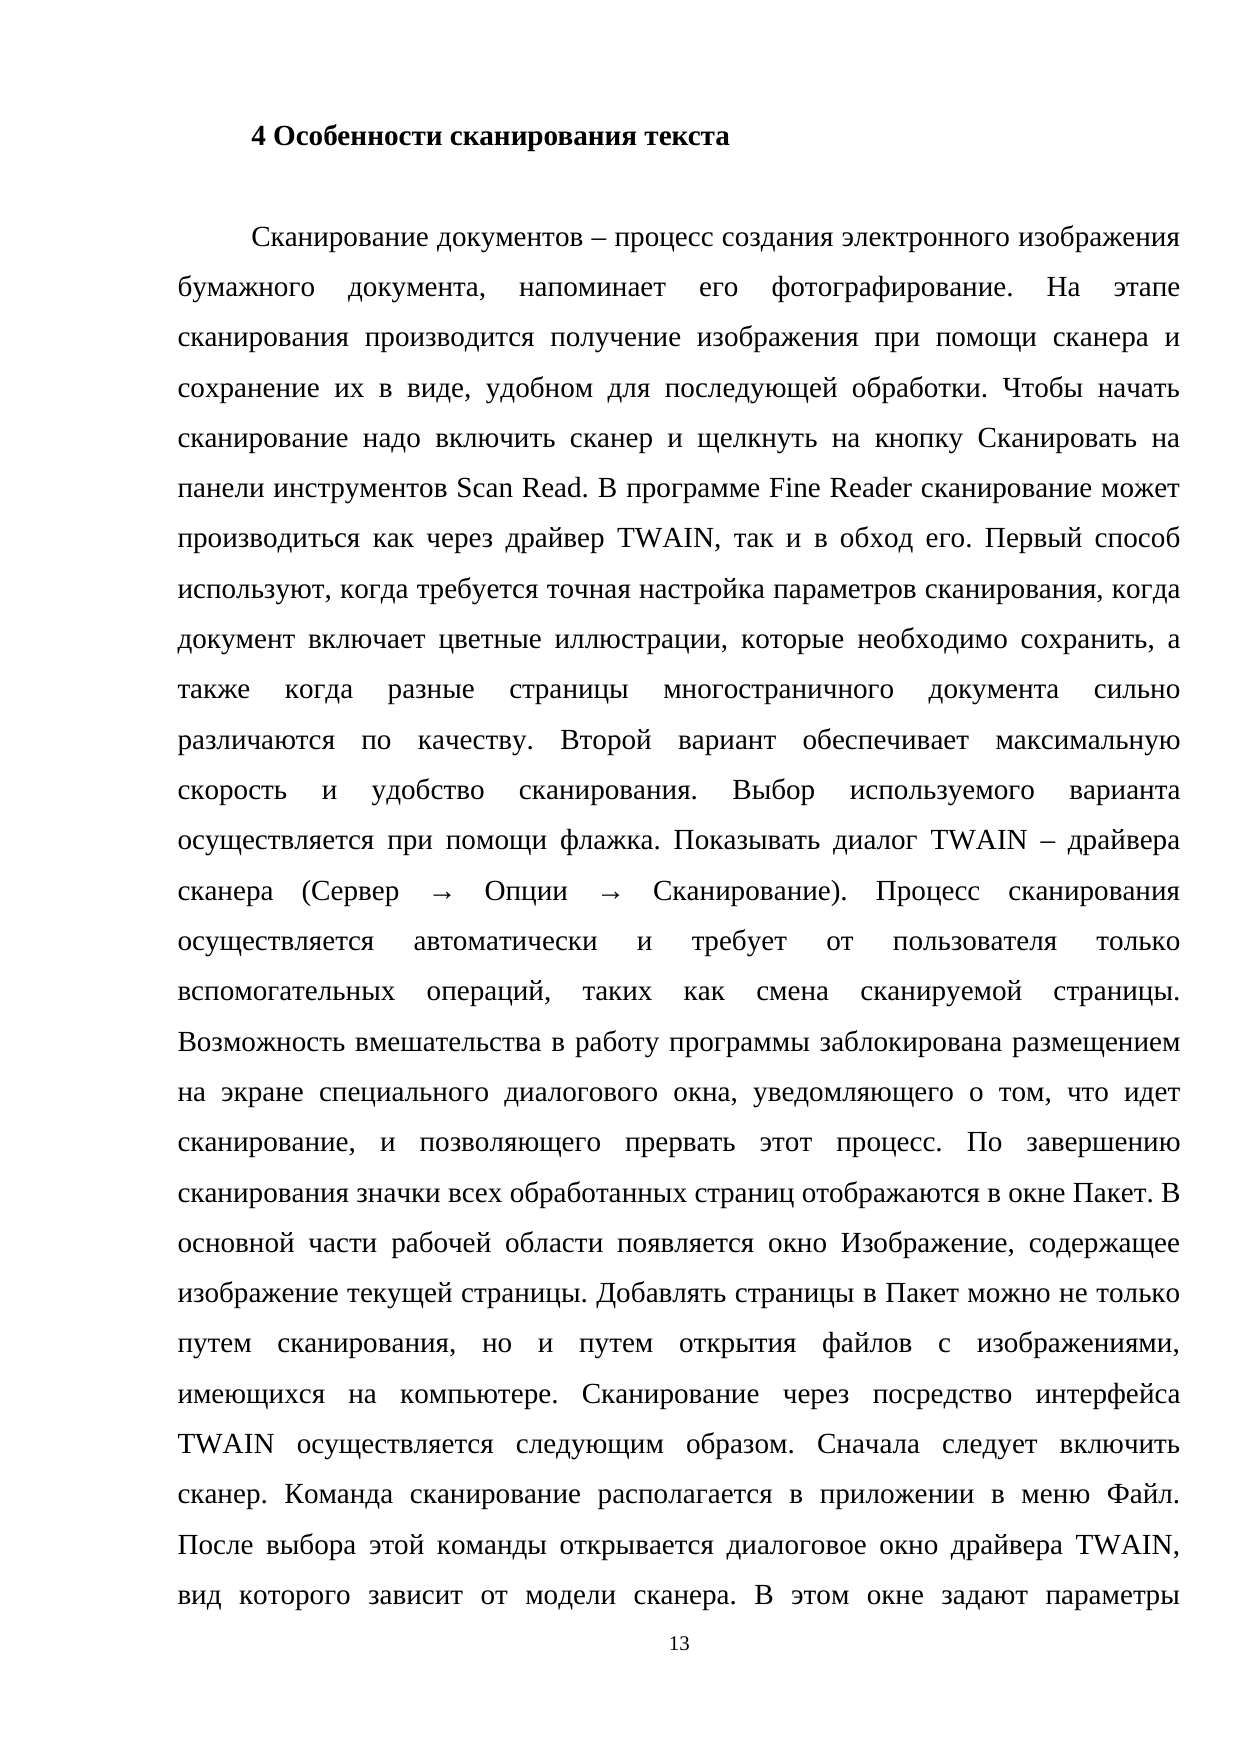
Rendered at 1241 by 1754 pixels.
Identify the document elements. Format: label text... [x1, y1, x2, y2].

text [177, 219, 1181, 1611]
title 4 Особенности сканирования текста [177, 118, 1181, 152]
